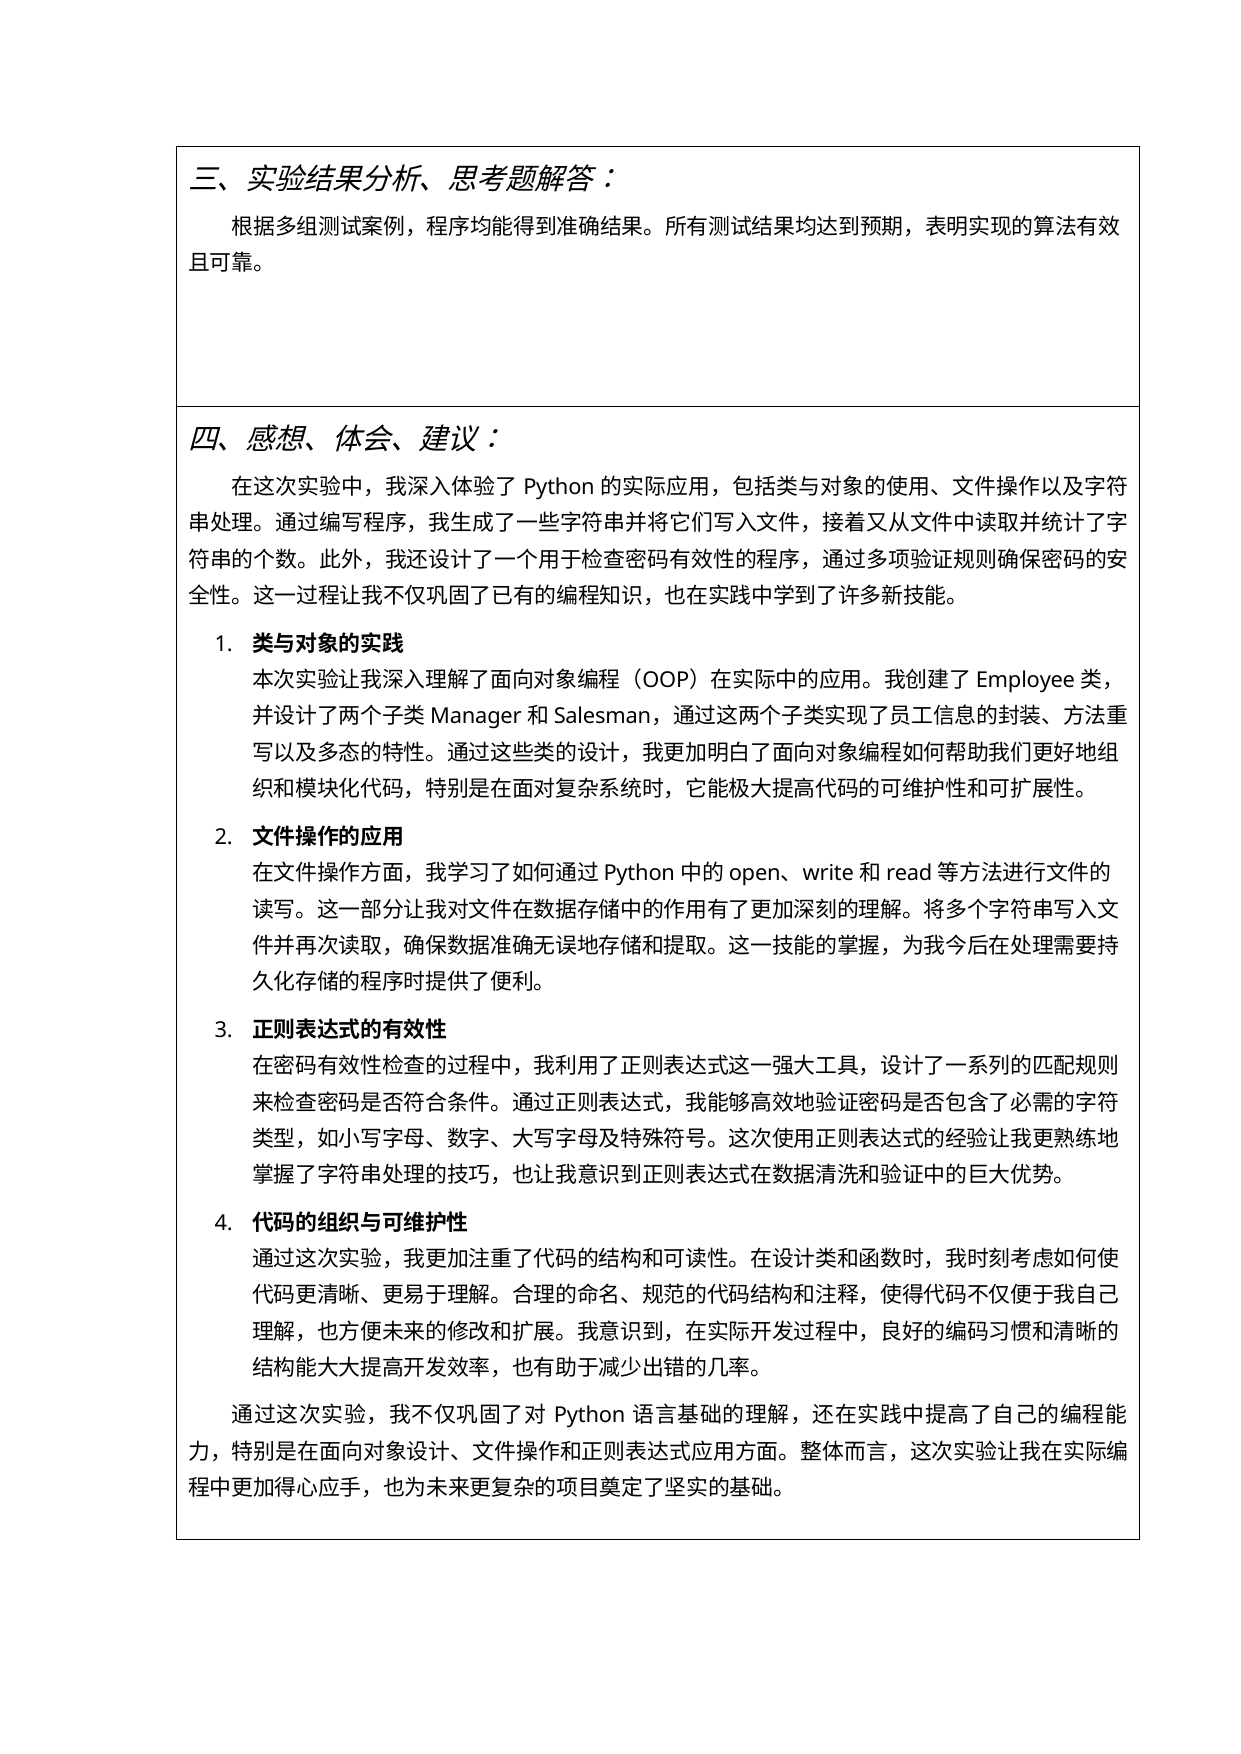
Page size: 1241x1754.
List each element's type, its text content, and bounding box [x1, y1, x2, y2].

table_cell 四、感想、体会、建议∶ 在这次实验中，我深入体验了 Python 的实际应用，包括类与对象的使用、文件操作以及字符串处理。通过编写程序，我生成了一些字符串并将它们写入文件，接着又从文件中读取并统计了字符串的个数。此外，我还设计了一个用于检查密码有效性的程序，通过多项验证规则确保密码的安全性。这一过程让我不仅巩固了已有的编程知识，也在实践中学到了许多新技能。 类与对象的实践 本次实验让我深入理解了面向对象编程（OOP）在实际中的应用。我创建了 Employee 类，并设计了两个子类 Manager 和 Salesman，通过这两个子类实现了员工信息的封装、方法重写以及多态的特性。通过这些类的设计，我更加明白了面向对象编程如何帮助我们更好地组织和模块化代码，特别是在面对复杂系统时，它能极大提高代码的可维护性和可扩展性。 文件操作的应用 在文件操作方面，我学习了如何通过 Python 中的 open、write 和 read 等方法进行文件的读写。这一部分让我对文件在数据存储中的作用有了更加深刻的理解。将多个字符串写入文件并再次读取，确保数据准确无误地存储和提取。这一技能的掌握，为我今后在处理需要持久化存储的程序时提供了便利。 正则表达式的有效性 在密码有效性检查的过程中，我利用了正则表达式这一强大工具，设计了一系列的匹配规则来检查密码是否符合条件。通过正则表达式，我能够高效地验证密码是否包含了必需的字符类型，如小写字母、数字、大写字母及特殊符号。这次使用正则表达式的经验让我更熟练地掌握了字符串处理的技巧，也让我意识到正则表达式在数据清洗和验证中的巨大优势。 代码的组织与可维护性 通过这次实验，我更加注重了代码的结构和可读性。在设计类和函数时，我时刻考虑如何使代码更清晰、更易于理解。合理的命名、规范的代码结构和注释，使得代码不仅便于我自己理解，也方便未来的修改和扩展。我意识到，在实际开发过程中，良好的编码习惯和清晰的结构能大大提高开发效率，也有助于减少出错的几率。 通过这次实验，我不仅巩固了对 Python 语言基础的理解，还在实践中提高了自己的编程能力，特别是在面向对象设计、文件操作和正则表达式应用方面。整体而言，这次实验让我在实际编程中更加得心应手，也为未来更复杂的项目奠定了坚实的基础。 [177, 407, 1139, 1539]
table_header 三、实验结果分析、思考题解答∶ 根据多组测试案例，程序均能得到准确结果。所有测试结果均达到预期，表明实现的算法有效且可靠。 [177, 147, 1139, 406]
